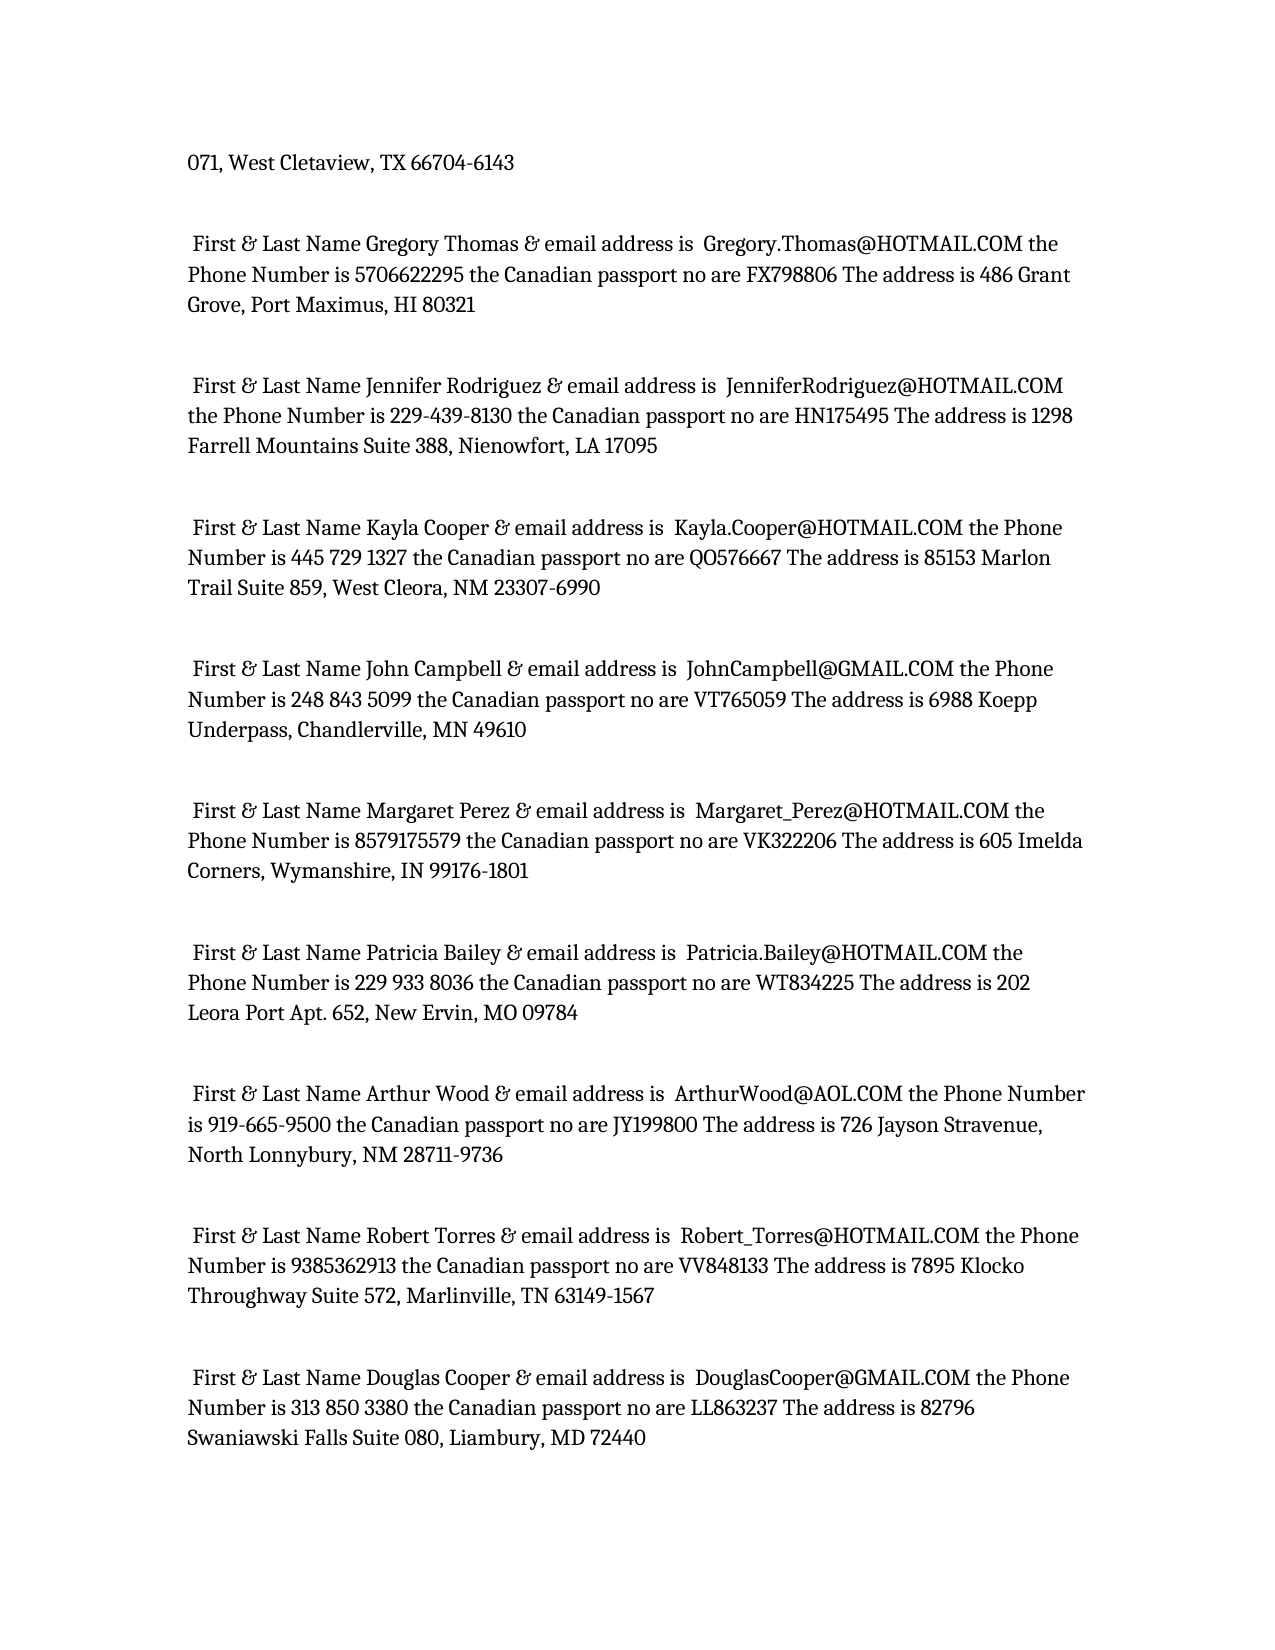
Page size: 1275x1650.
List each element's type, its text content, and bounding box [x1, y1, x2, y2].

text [187, 150, 1087, 207]
text First & Last Name Douglas Cooper & email address is DouglasCooper@GMAIL.COM the Phone Number is 313 850 3380 the Canadian passport no are LL863237 The address is 82796 Swaniawski Falls Suite 080, Liambury, MD 72440 [187, 1364, 1087, 1482]
text First & Last Name Patricia Bailey & email address is Patricia.Bailey@HOTMAIL.COM the Phone Number is 229 933 8036 the Canadian passport no are WT834225 The address is 202 Leora Port Apt. 652, New Ervin, MO 09784 [187, 939, 1087, 1057]
text First & Last Name Gregory Thomas & email address is Gregory.Thomas@HOTMAIL.COM the Phone Number is 5706622295 the Canadian passport no are FX798806 The address is 486 Grant Grove, Port Maximus, HI 80321 [187, 231, 1087, 348]
text First & Last Name Arthur Wood & email address is ArthurWood@AOL.COM the Phone Number is 919-665-9500 the Canadian passport no are JY199800 The address is 726 Jayson Stravenue, North Lonnybury, NM 28711-9736 [187, 1081, 1087, 1198]
text First & Last Name John Campbell & email address is JohnCampbell@GMAIL.COM the Phone Number is 248 843 5099 the Canadian passport no are VT765059 The address is 6988 Koepp Underpass, Chandlerville, MN 49610 [187, 656, 1087, 773]
text First & Last Name Kayla Cooper & email address is Kayla.Cooper@HOTMAIL.COM the Phone Number is 445 729 1327 the Canadian passport no are QO576667 The address is 85153 Marlon Trail Suite 859, West Cleora, NM 23307-6990 [187, 514, 1087, 632]
text First & Last Name Jennifer Rodriguez & email address is JenniferRodriguez@HOTMAIL.COM the Phone Number is 229-439-8130 the Canadian passport no are HN175495 The address is 1298 Farrell Mountains Suite 388, Nienowfort, LA 17095 [187, 373, 1087, 490]
text First & Last Name Margaret Perez & email address is Margaret_Perez@HOTMAIL.COM the Phone Number is 8579175579 the Canadian passport no are VK322206 The address is 605 Imelda Corners, Wymanshire, IN 99176-1801 [187, 798, 1087, 915]
text First & Last Name Robert Torres & email address is Robert_Torres@HOTMAIL.COM the Phone Number is 9385362913 the Canadian passport no are VV848133 The address is 7895 Klocko Throughway Suite 572, Marlinville, TN 63149-1567 [187, 1223, 1087, 1340]
